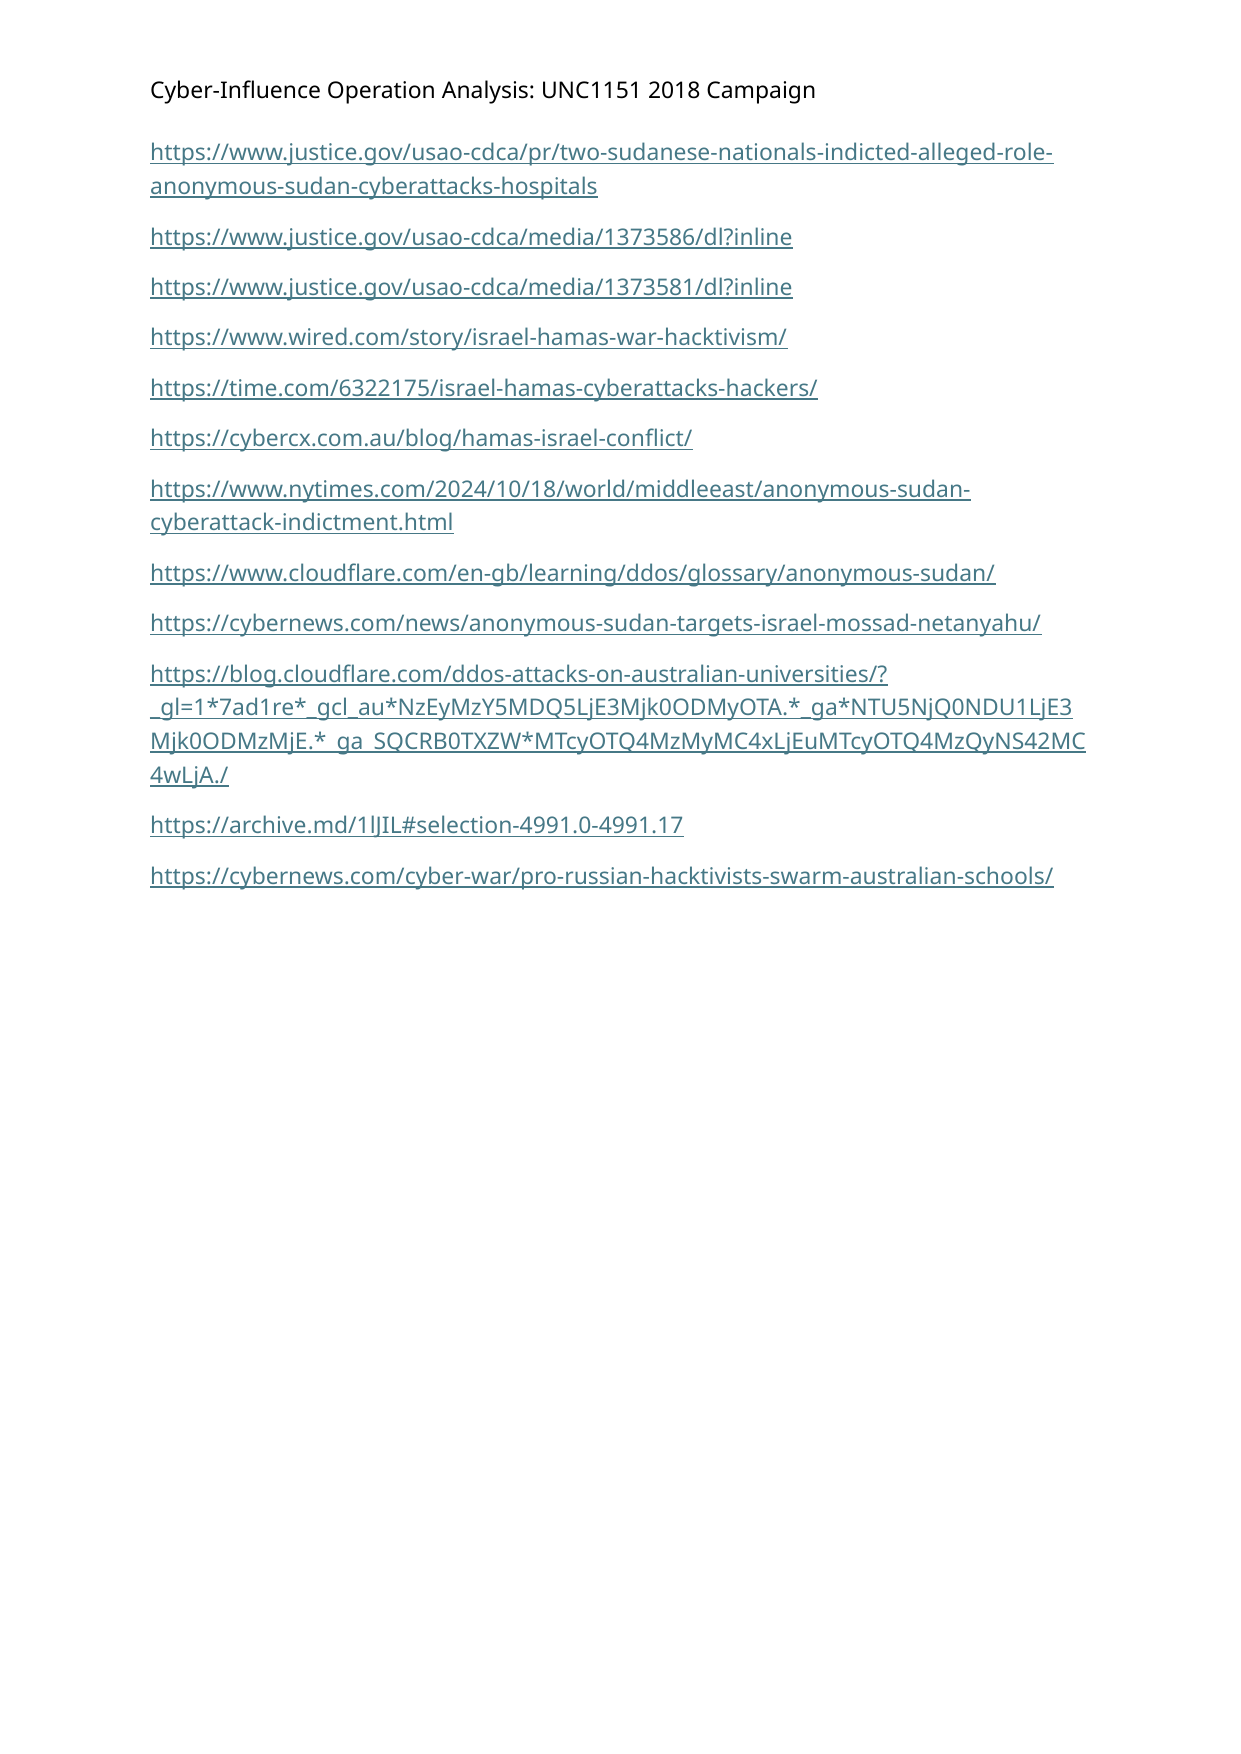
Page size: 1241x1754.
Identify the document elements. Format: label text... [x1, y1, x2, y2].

text https://www.justice.gov/usao-cdca/pr/two-sudanese-nationals-indicted-alleged-role-anonymous-sudan-cyberattacks-hospitals [150, 136, 1090, 201]
text https://www.nytimes.com/2024/10/18/world/middleeast/anonymous-sudan-cyberattack-indictment.html [150, 473, 1090, 538]
text https://www.justice.gov/usao-cdca/media/1373586/dl?inline [150, 221, 1090, 252]
text https://www.wired.com/story/israel-hamas-war-hacktivism/ [150, 321, 1090, 353]
text https://cybernews.com/news/anonymous-sudan-targets-israel-mossad-netanyahu/ [150, 607, 1090, 638]
text https://blog.cloudflare.com/ddos-attacks-on-australian-universities/?_gl=1*7ad1re*_gcl_au*NzEyMzY5MDQ5LjE3Mjk0ODMyOTA.*_ga*NTU5NjQ0NDU1LjE3Mjk0ODMzMjE.*_ga_SQCRB0TXZW*MTcyOTQ4MzMyMC4xLjEuMTcyOTQ4MzQyNS42MC4wLjA./ [150, 658, 1090, 790]
text https://www.cloudflare.com/en-gb/learning/ddos/glossary/anonymous-sudan/ [150, 557, 1090, 588]
text https://cybernews.com/cyber-war/pro-russian-hacktivists-swarm-australian-schools/ [150, 860, 1090, 891]
text https://time.com/6322175/israel-hamas-cyberattacks-hackers/ [150, 372, 1090, 403]
text https://cybercx.com.au/blog/hamas-israel-conflict/ [150, 422, 1090, 453]
text https://www.justice.gov/usao-cdca/media/1373581/dl?inline [150, 271, 1090, 302]
text https://archive.md/1lJIL#selection-4991.0-4991.17 [150, 809, 1090, 841]
